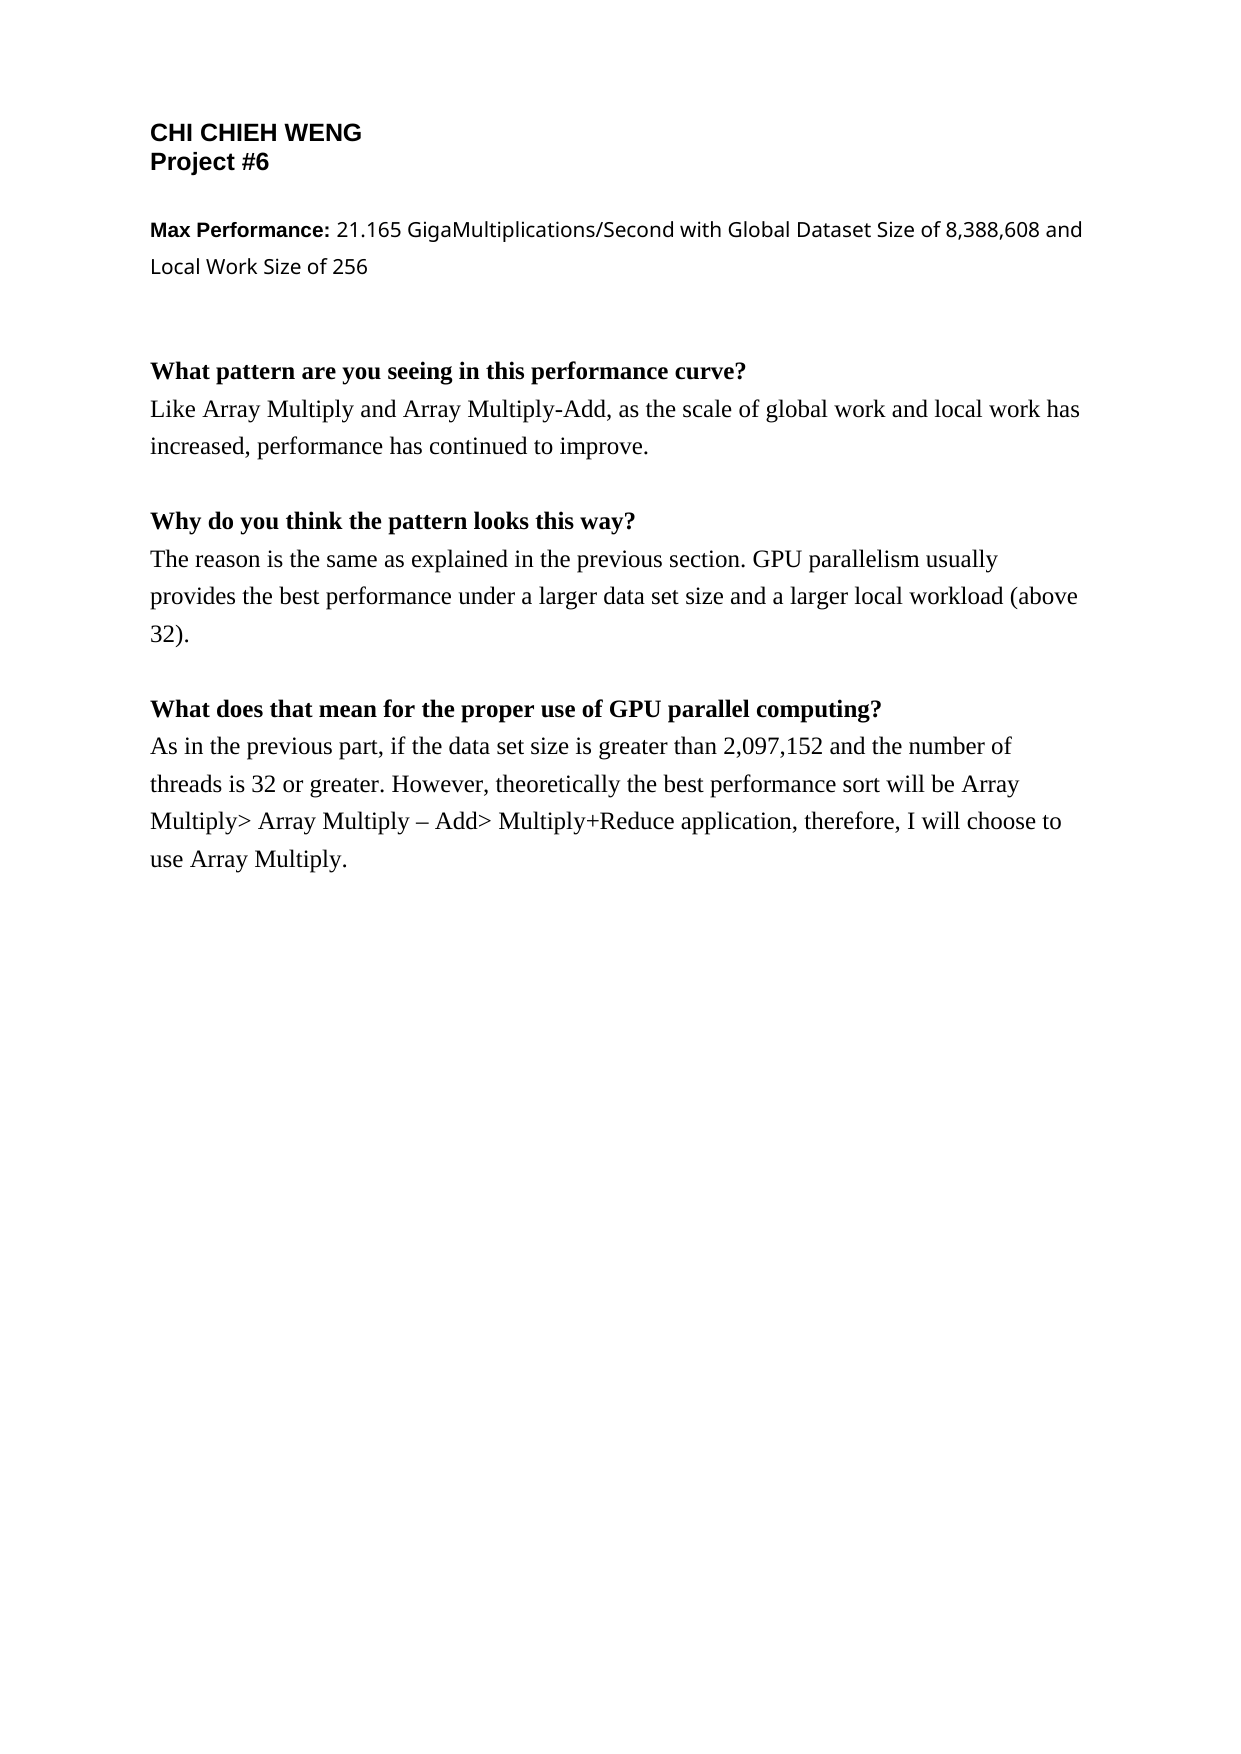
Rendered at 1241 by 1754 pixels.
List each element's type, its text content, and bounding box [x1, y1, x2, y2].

text Why do you think the pattern looks this way? [150, 502, 1090, 539]
text What does that mean for the proper use of GPU parallel computing? [150, 689, 1090, 727]
text Like Array Multiply and Array Multiply-Add, as the scale of global work and local work has increased, performance has continued to improve. [150, 389, 1090, 464]
text The reason is the same as explained in the previous section. GPU parallelism usually provides the best performance under a larger data set size and a larger local workload (above 32). [150, 539, 1090, 652]
text As in the previous part, if the data set size is greater than 2,097,152 and the number of threads is 32 or greater. However, theoretically the best performance sort will be Array Multiply> Array Multiply – Add> Multiply+Reduce application, therefore, I will choose to use Array Multiply. [150, 727, 1090, 877]
text Max Performance: 21.165 GigaMultiplications/Second with Global Dataset Size of 8,388,608 and Local Work Size of 256 [150, 210, 1090, 285]
text What pattern are you seeing in this performance curve? [150, 352, 1090, 389]
